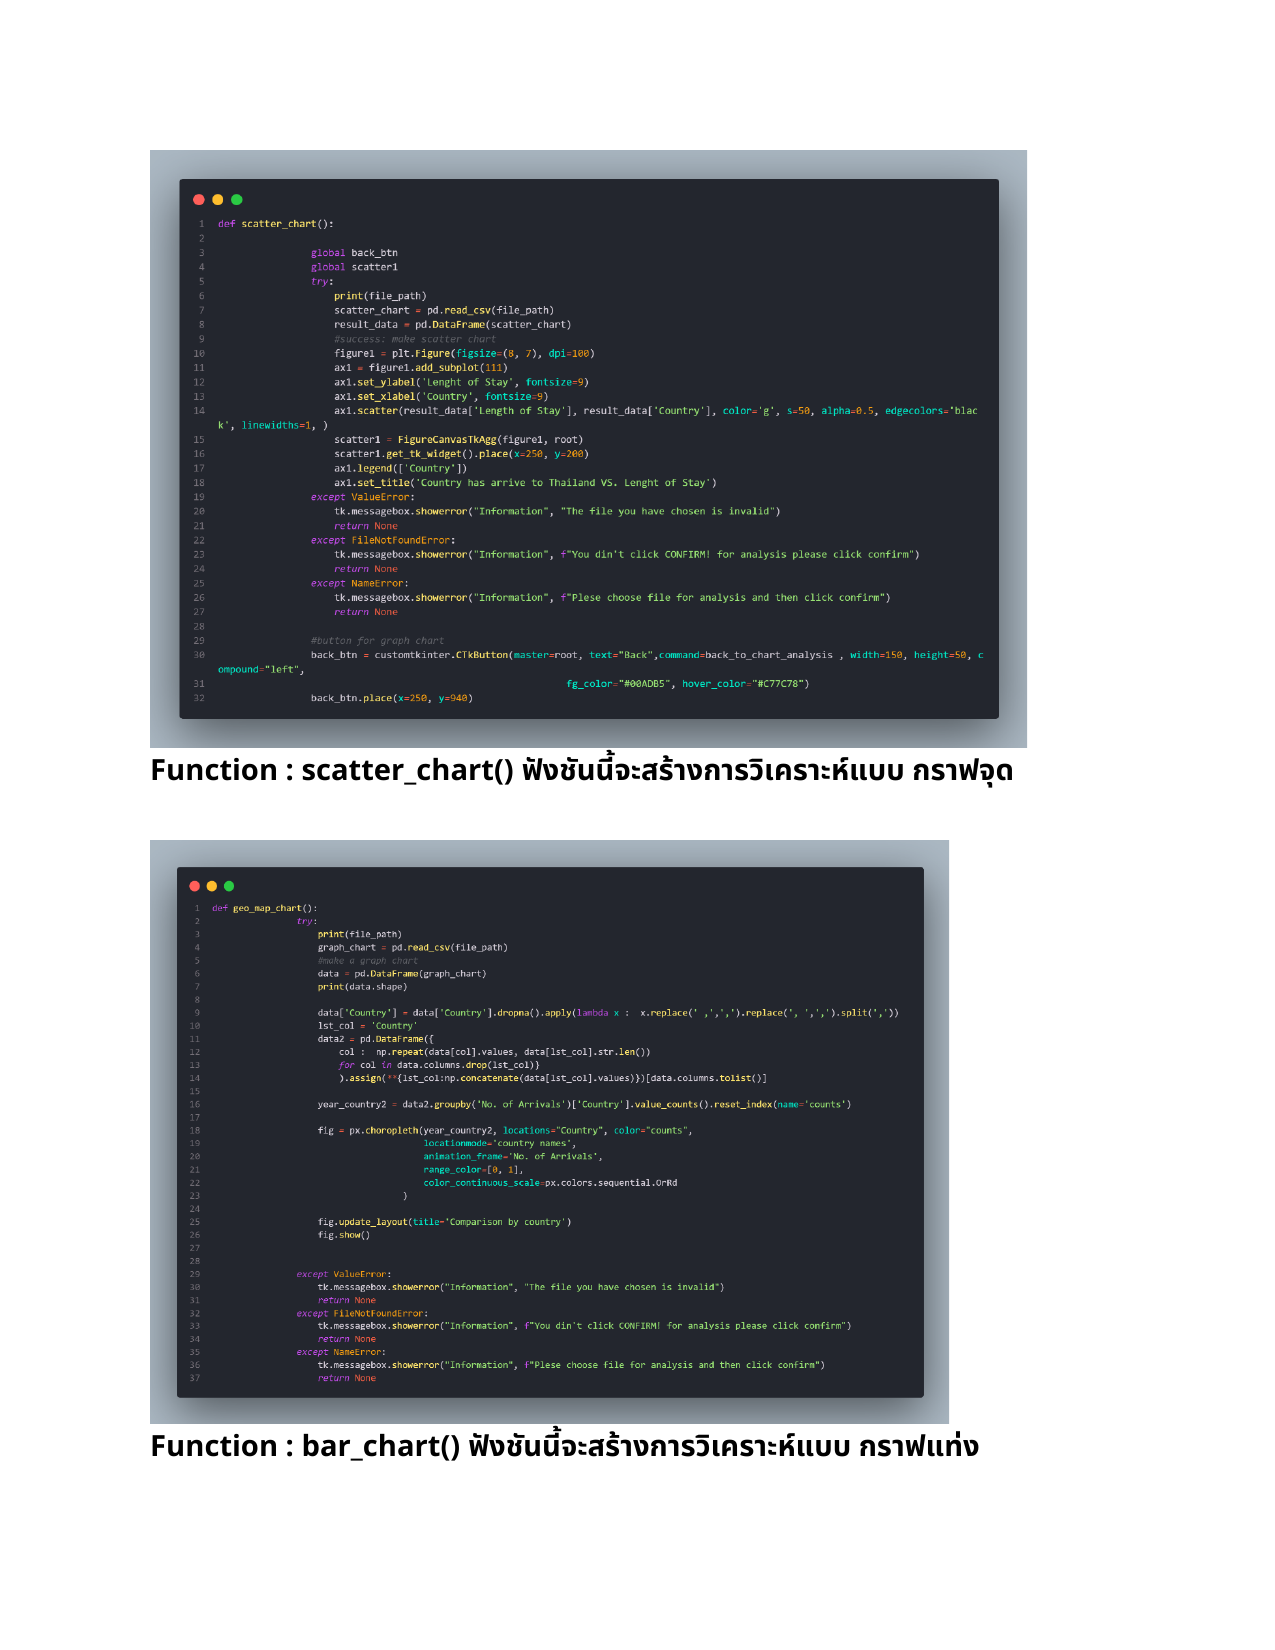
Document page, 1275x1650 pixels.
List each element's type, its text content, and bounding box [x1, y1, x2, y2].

picture [150, 840, 950, 1424]
text Function : scatter_chart() ฟังชันนี้จะสร้างการวิเคราะห์แบบ กราฟจุด [150, 749, 1125, 794]
text Function : bar_chart() ฟังชันนี้จะสร้างการวิเคราะห์แบบ กราฟแท่ง [150, 1425, 1125, 1470]
picture [150, 150, 1028, 748]
